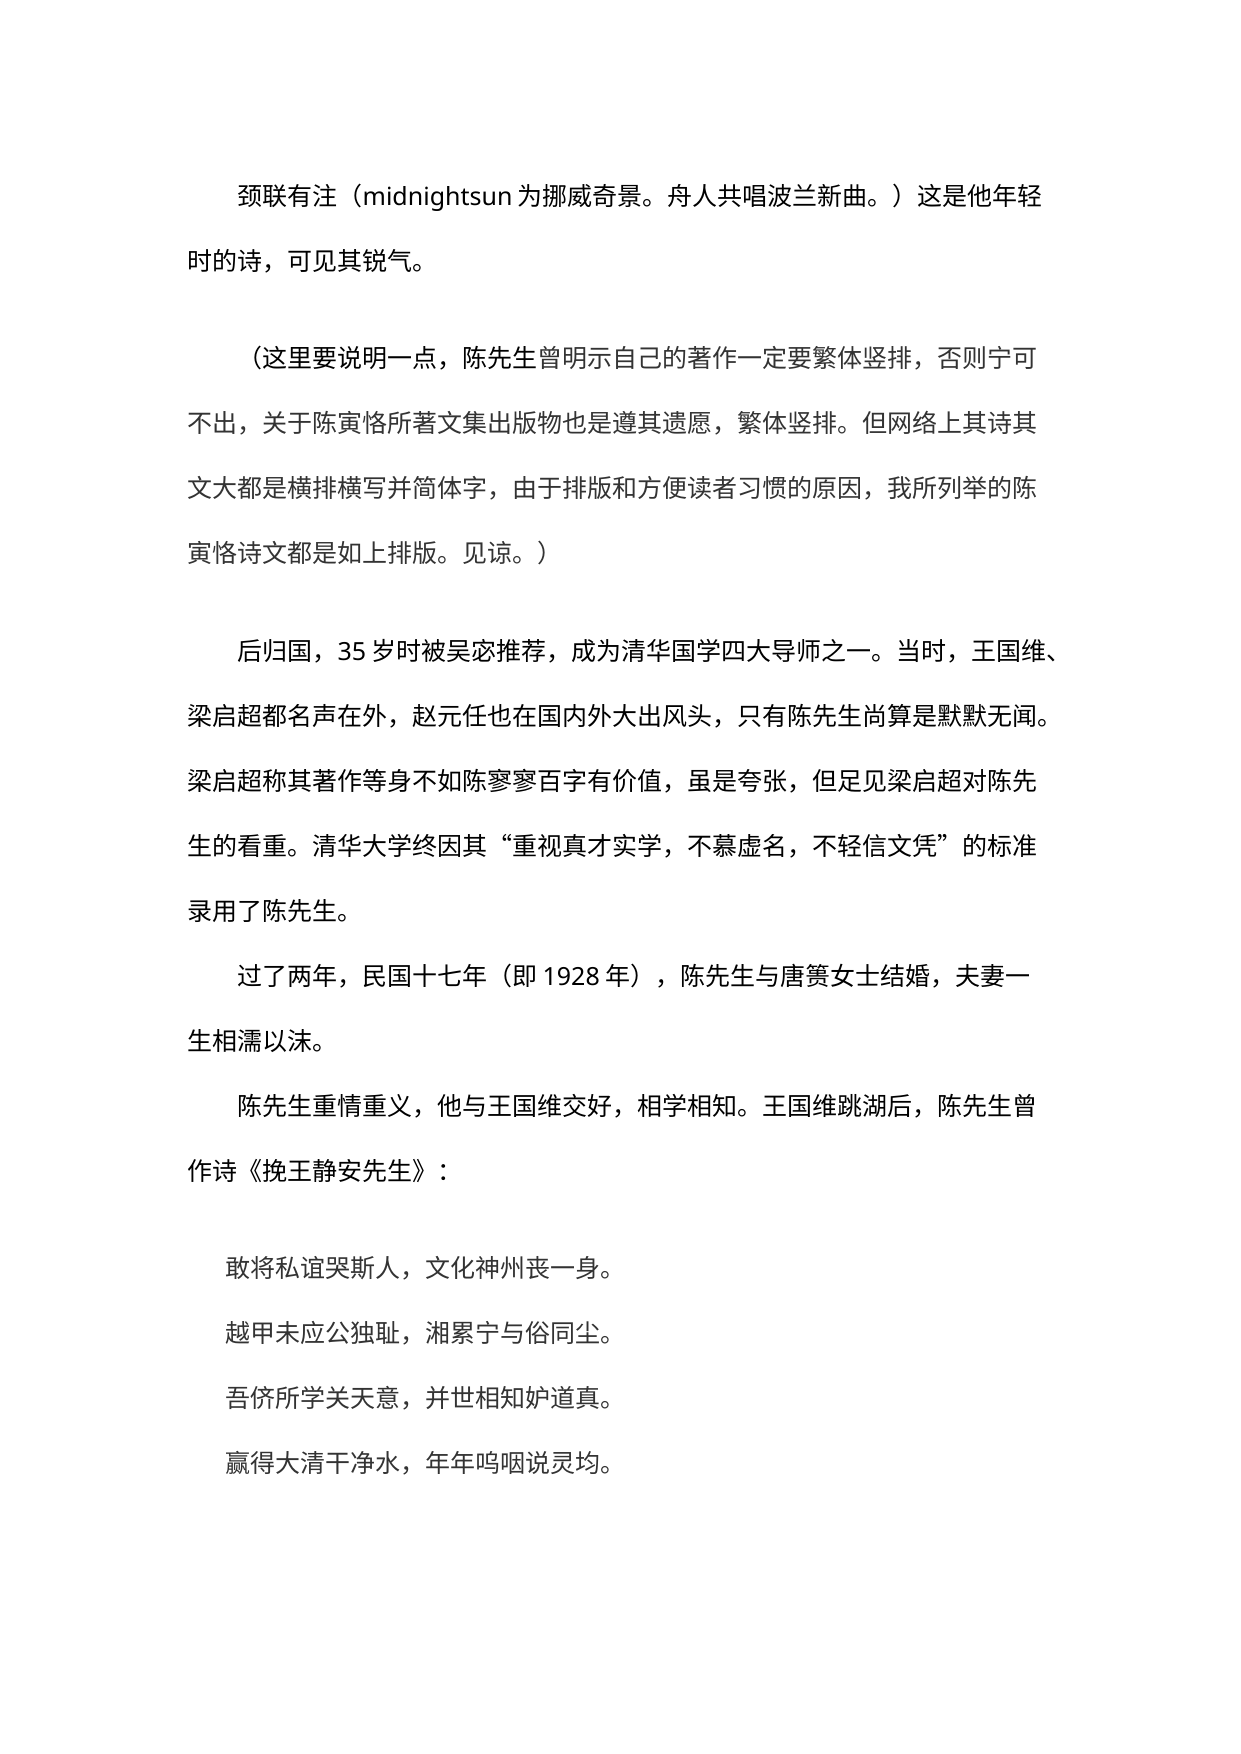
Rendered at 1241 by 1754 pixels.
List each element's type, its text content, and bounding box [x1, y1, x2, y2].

text 敢将私谊哭斯人，文化神州丧一身。 [150, 1234, 1053, 1299]
text 颈联有注（midnightsun为挪威奇景。舟人共唱波兰新曲。）这是他年轻时的诗，可见其锐气。 [187, 162, 1053, 292]
text 后归国，35岁时被吴宓推荐，成为清华国学四大导师之一。当时，王国维、梁启超都名声在外，赵元任也在国内外大出风头，只有陈先生尚算是默默无闻。梁启超称其著作等身不如陈寥寥百字有价值，虽是夸张，但足见梁启超对陈先生的看重。清华大学终因其“重视真才实学，不慕虚名，不轻信文凭”的标准录用了陈先生。 [187, 617, 1053, 942]
text 过了两年，民国十七年（即1928年），陈先生与唐篑女士结婚，夫妻一生相濡以沫。 [187, 942, 1053, 1072]
text 陈先生重情重义，他与王国维交好，相学相知。王国维跳湖后，陈先生曾作诗《挽王静安先生》： [187, 1072, 1053, 1202]
text 吾侪所学关天意，并世相知妒道真。 [150, 1364, 1053, 1429]
text （这里要说明一点，陈先生曾明示自己的著作一定要繁体竖排，否则宁可不出，关于陈寅恪所著文集出版物也是遵其遗愿，繁体竖排。但网络上其诗其文大都是横排横写并简体字，由于排版和方便读者习惯的原因，我所列举的陈寅恪诗文都是如上排版。见谅。） [187, 324, 1053, 584]
text 越甲未应公独耻，湘累宁与俗同尘。 [150, 1299, 1053, 1364]
text 赢得大清干净水，年年呜咽说灵均。 [150, 1429, 1053, 1494]
